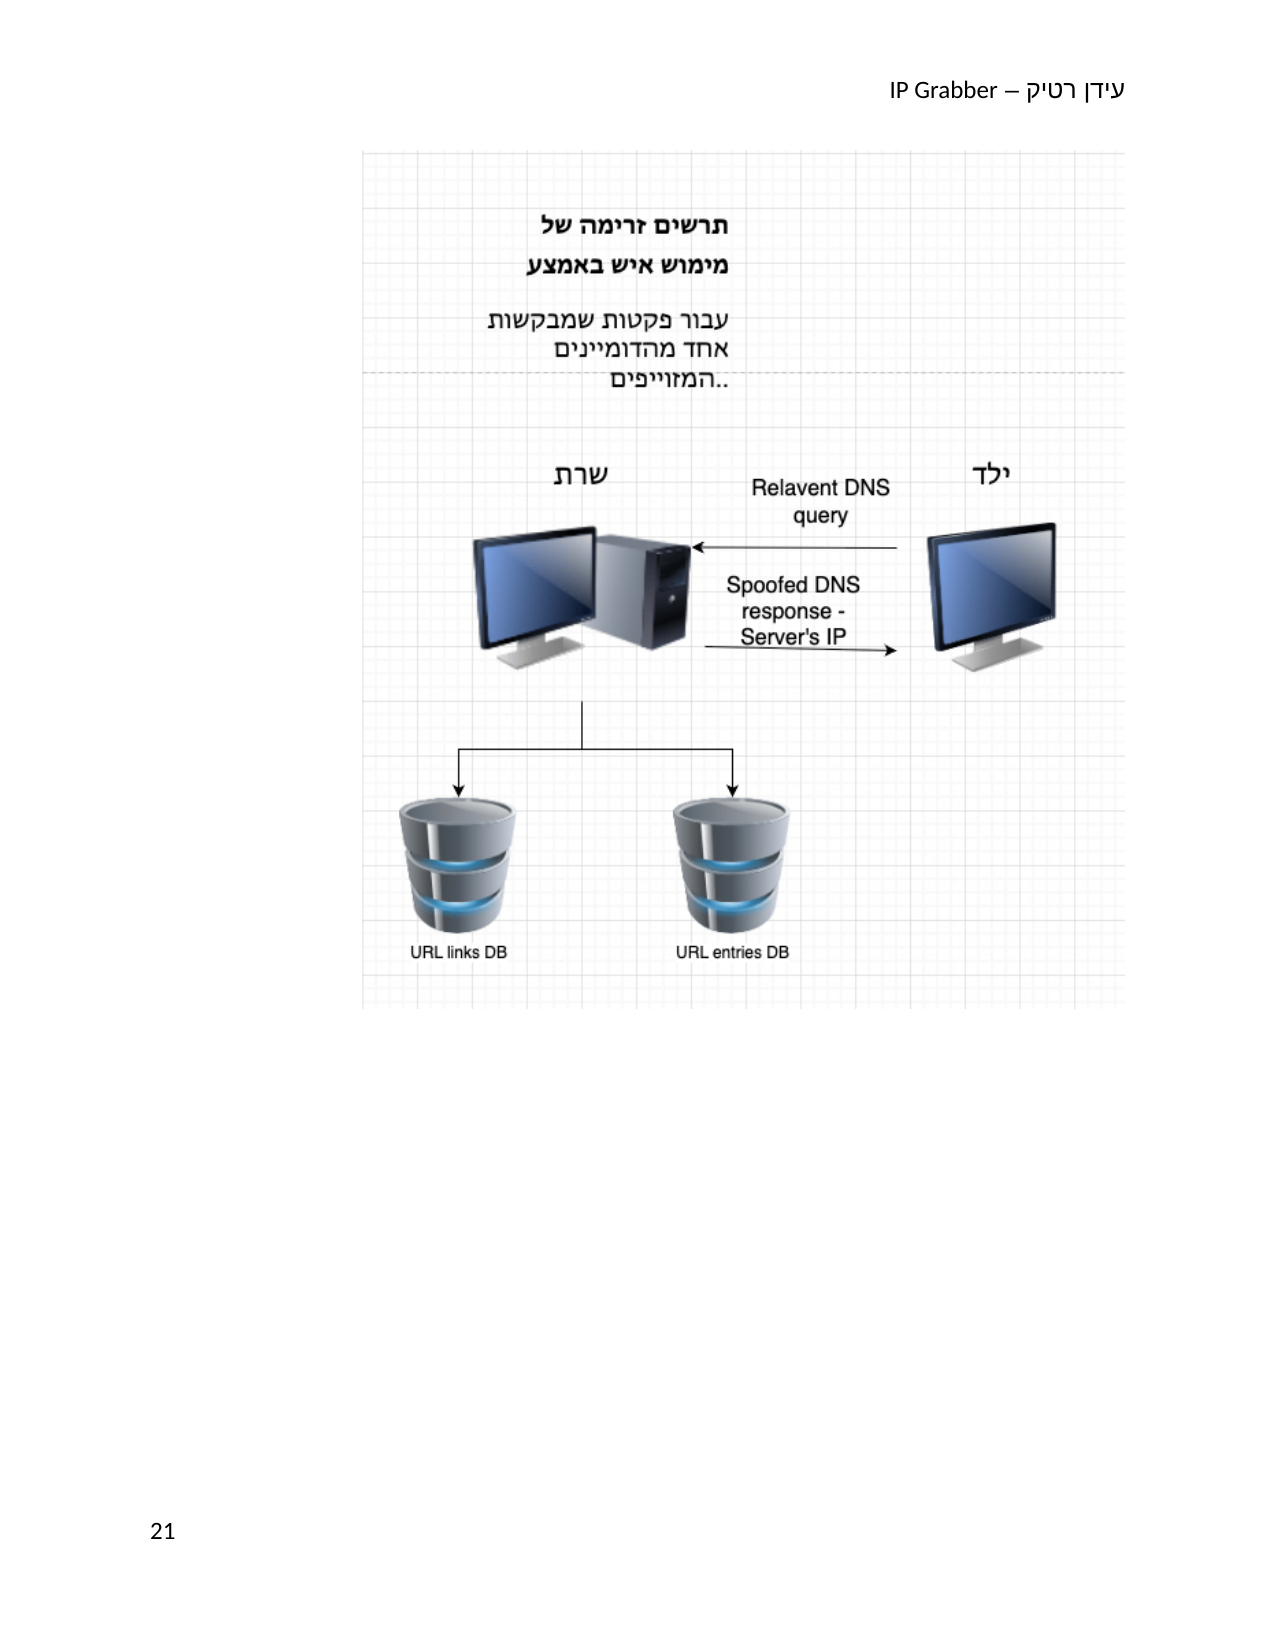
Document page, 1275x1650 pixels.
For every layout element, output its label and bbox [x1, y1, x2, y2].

picture [362, 150, 1125, 1009]
